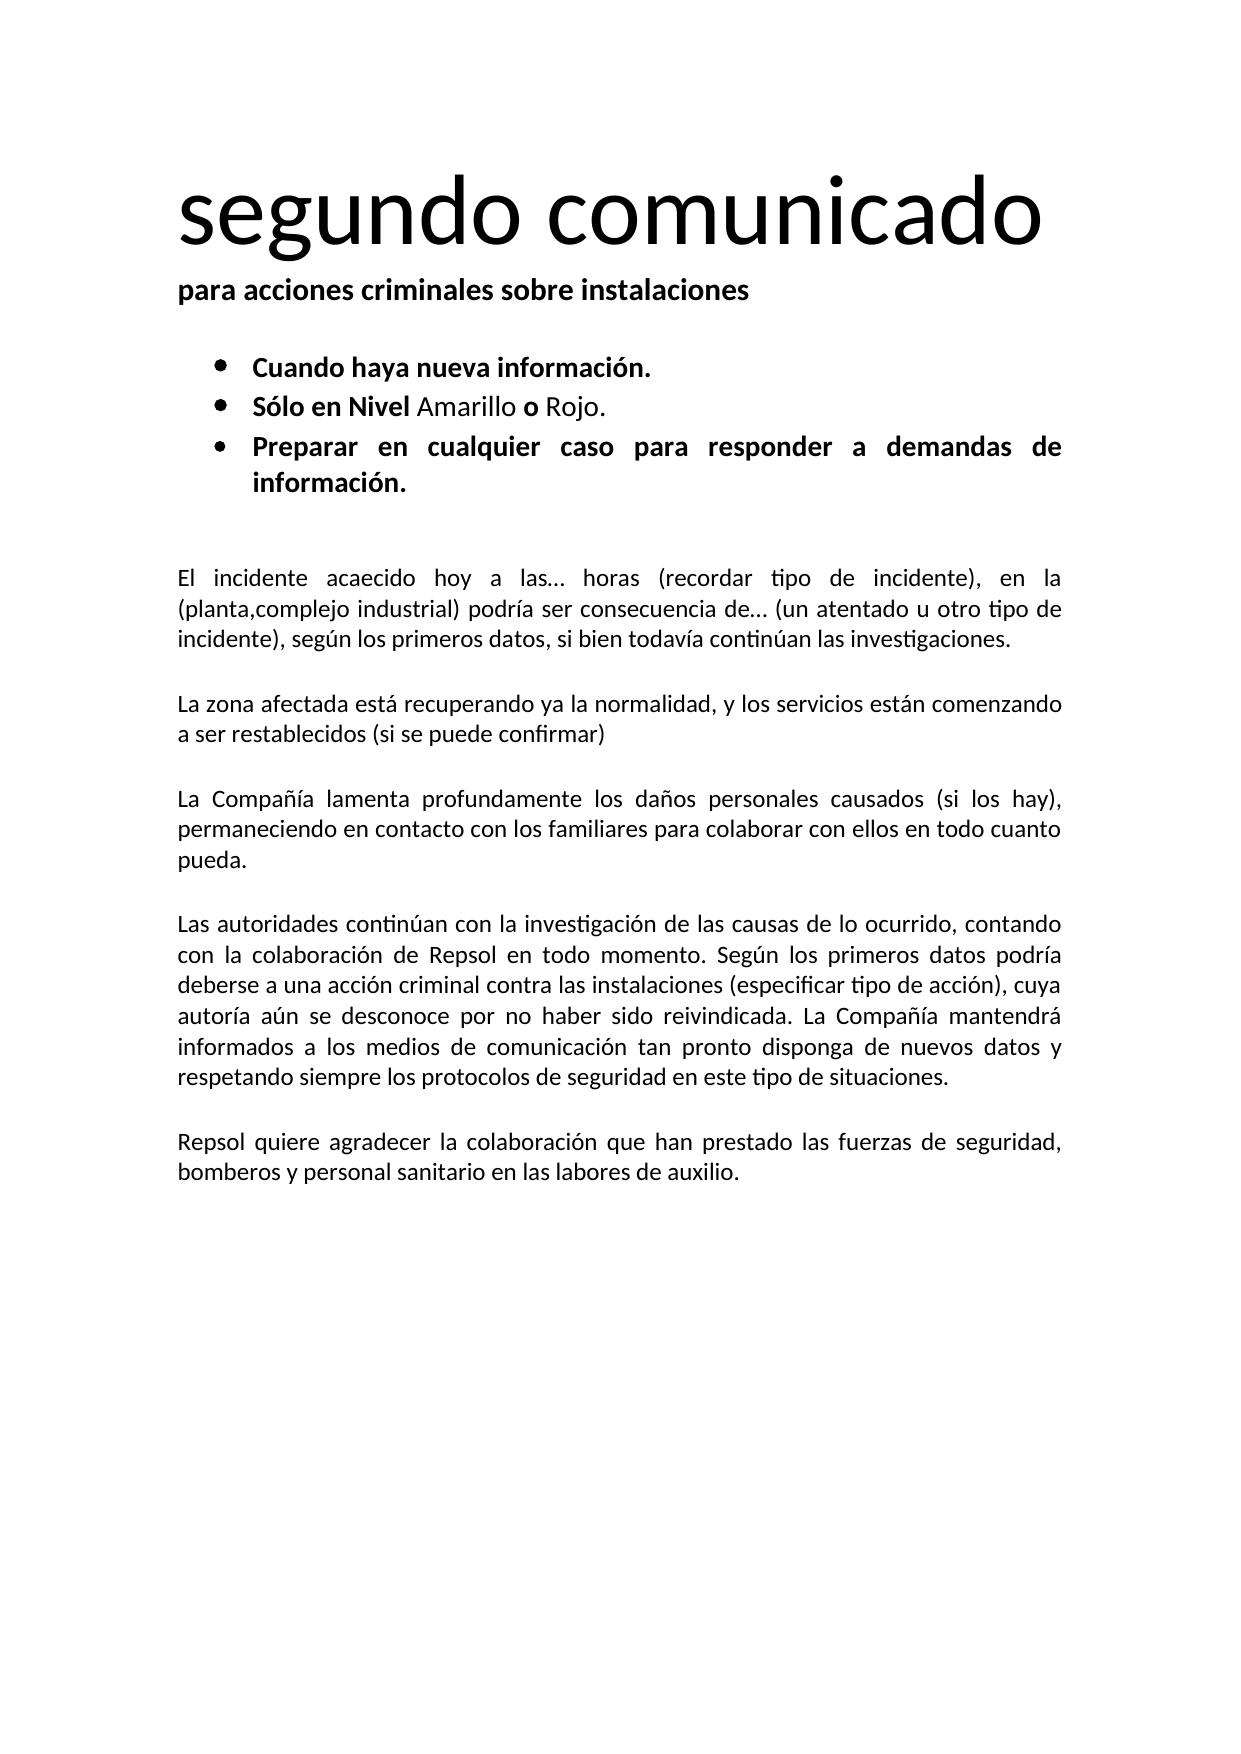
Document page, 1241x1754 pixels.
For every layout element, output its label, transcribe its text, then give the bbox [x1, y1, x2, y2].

text El incidente acaecido hoy a las… horas (recordar tipo de incidente), en la (planta,complejo industrial) podría ser consecuencia de… (un atentado u otro tipo de incidente), según los primeros datos, si bien todavía continúan las investigaciones. [177, 562, 1063, 654]
text Repsol quiere agradecer la colaboración que han prestado las fuerzas de seguridad, bomberos y personal sanitario en las labores de auxilio. [177, 1126, 1063, 1187]
text para acciones criminales sobre instalaciones [177, 270, 1063, 308]
list Sólo en Nivel Amarillo o Rojo. [215, 388, 1063, 424]
list Cuando haya nueva información. [215, 349, 1063, 384]
text La zona afectada está recuperando ya la normalidad, y los servicios están comenzando a ser restablecidos (si se puede confirmar) [177, 688, 1063, 749]
text Las autoridades continúan con la investigación de las causas de lo ocurrido, contando con la colaboración de Repsol en todo momento. Según los primeros datos podría deberse a una acción criminal contra las instalaciones (especificar tipo de acción), cuya autoría aún se desconoce por no haber sido reivindicada. La Compañía mantendrá informados a los medios de comunicación tan pronto disponga de nuevos datos y respetando siempre los protocolos de seguridad en este tipo de situaciones. [177, 909, 1063, 1092]
text La Compañía lamenta profundamente los daños personales causados (si los hay), permaneciendo en contacto con los familiares para colaborar con ellos en todo cuanto pueda. [177, 783, 1063, 874]
list Preparar en cualquier caso para responder a demandas de información. [215, 428, 1063, 499]
text segundo comunicado [177, 148, 1063, 270]
